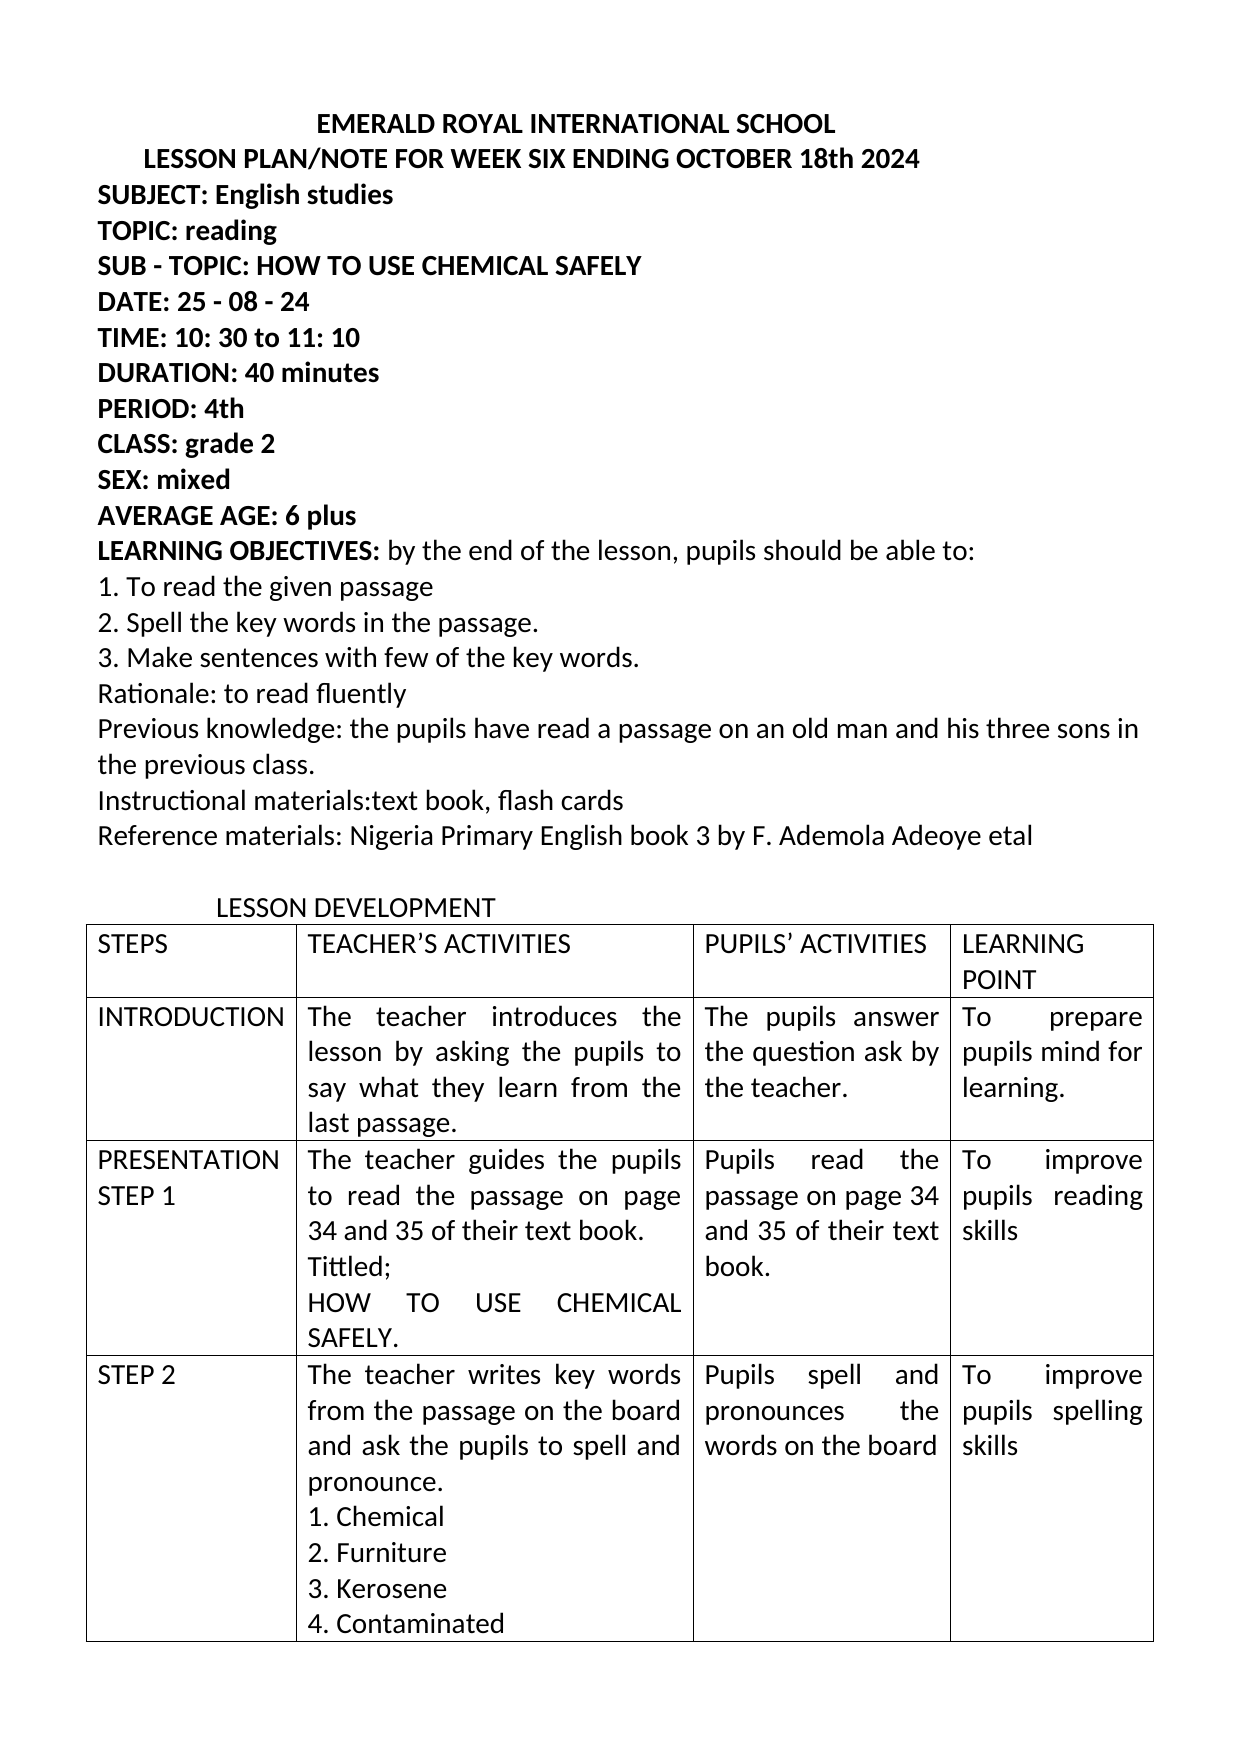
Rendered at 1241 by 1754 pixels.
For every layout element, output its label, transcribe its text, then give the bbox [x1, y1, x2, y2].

text DATE: 25 - 08 - 24 [97, 283, 1143, 319]
table_header TEACHER’S ACTIVITIES [297, 925, 693, 997]
list Make sentences with few of the key words. [97, 639, 1143, 675]
text EMERALD ROYAL INTERNATIONAL SCHOOL [97, 105, 1143, 141]
list To read the given passage [97, 568, 1143, 604]
table_cell STEP 2 [87, 1356, 296, 1641]
table_header STEPS [87, 925, 296, 997]
list Instructional materials:text book, flash cards [97, 782, 1143, 817]
text SUBJECT: English studies [97, 176, 1143, 212]
table_cell INTRODUCTION [87, 998, 296, 1140]
list Reference materials: Nigeria Primary English book 3 by F. Ademola Adeoye etal [97, 817, 1143, 853]
table_cell The pupils answer the question ask by the teacher. [694, 998, 950, 1140]
table_cell The teacher guides the pupils to read the passage on page 34 and 35 of their text book. Tittled; HOW TO USE CHEMICAL SAFELY. [297, 1141, 693, 1355]
table_cell To prepare pupils mind for learning. [951, 998, 1153, 1140]
table_cell PRESENTATION STEP 1 [87, 1141, 296, 1355]
text PERIOD: 4th [97, 390, 1143, 426]
table_cell The teacher introduces the lesson by asking the pupils to say what they learn from the last passage. [297, 998, 693, 1140]
text DURATION: 40 minutes [97, 354, 1143, 390]
text CLASS: grade 2 [97, 426, 1143, 461]
table_header LEARNING POINT [951, 925, 1153, 997]
text TIME: 10: 30 to 11: 10 [97, 319, 1143, 354]
text LESSON PLAN/NOTE FOR WEEK SIX ENDING OCTOBER 18th 2024 [97, 141, 1143, 176]
text LEARNING OBJECTIVES: by the end of the lesson, pupils should be able to: [97, 532, 1143, 568]
list Previous knowledge: the pupils have read a passage on an old man and his three sons in the previous class. [97, 711, 1143, 782]
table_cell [951, 1356, 1153, 1641]
table_cell Pupils read the passage on page 34 and 35 of their text book. [694, 1141, 950, 1355]
text SEX: mixed [97, 461, 1143, 497]
table_cell To improve pupils reading skills [951, 1141, 1153, 1355]
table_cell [297, 1356, 693, 1641]
text AVERAGE AGE: 6 plus [97, 497, 1143, 532]
table_header PUPILS’ ACTIVITIES [694, 925, 950, 997]
text SUB - TOPIC: HOW TO USE CHEMICAL SAFELY [97, 247, 1143, 283]
text TOPIC: reading [97, 212, 1143, 247]
list LESSON DEVELOPMENT [97, 889, 1143, 924]
list Rationale: to read fluently [97, 675, 1143, 711]
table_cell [694, 1356, 950, 1641]
list Spell the key words in the passage. [97, 604, 1143, 639]
